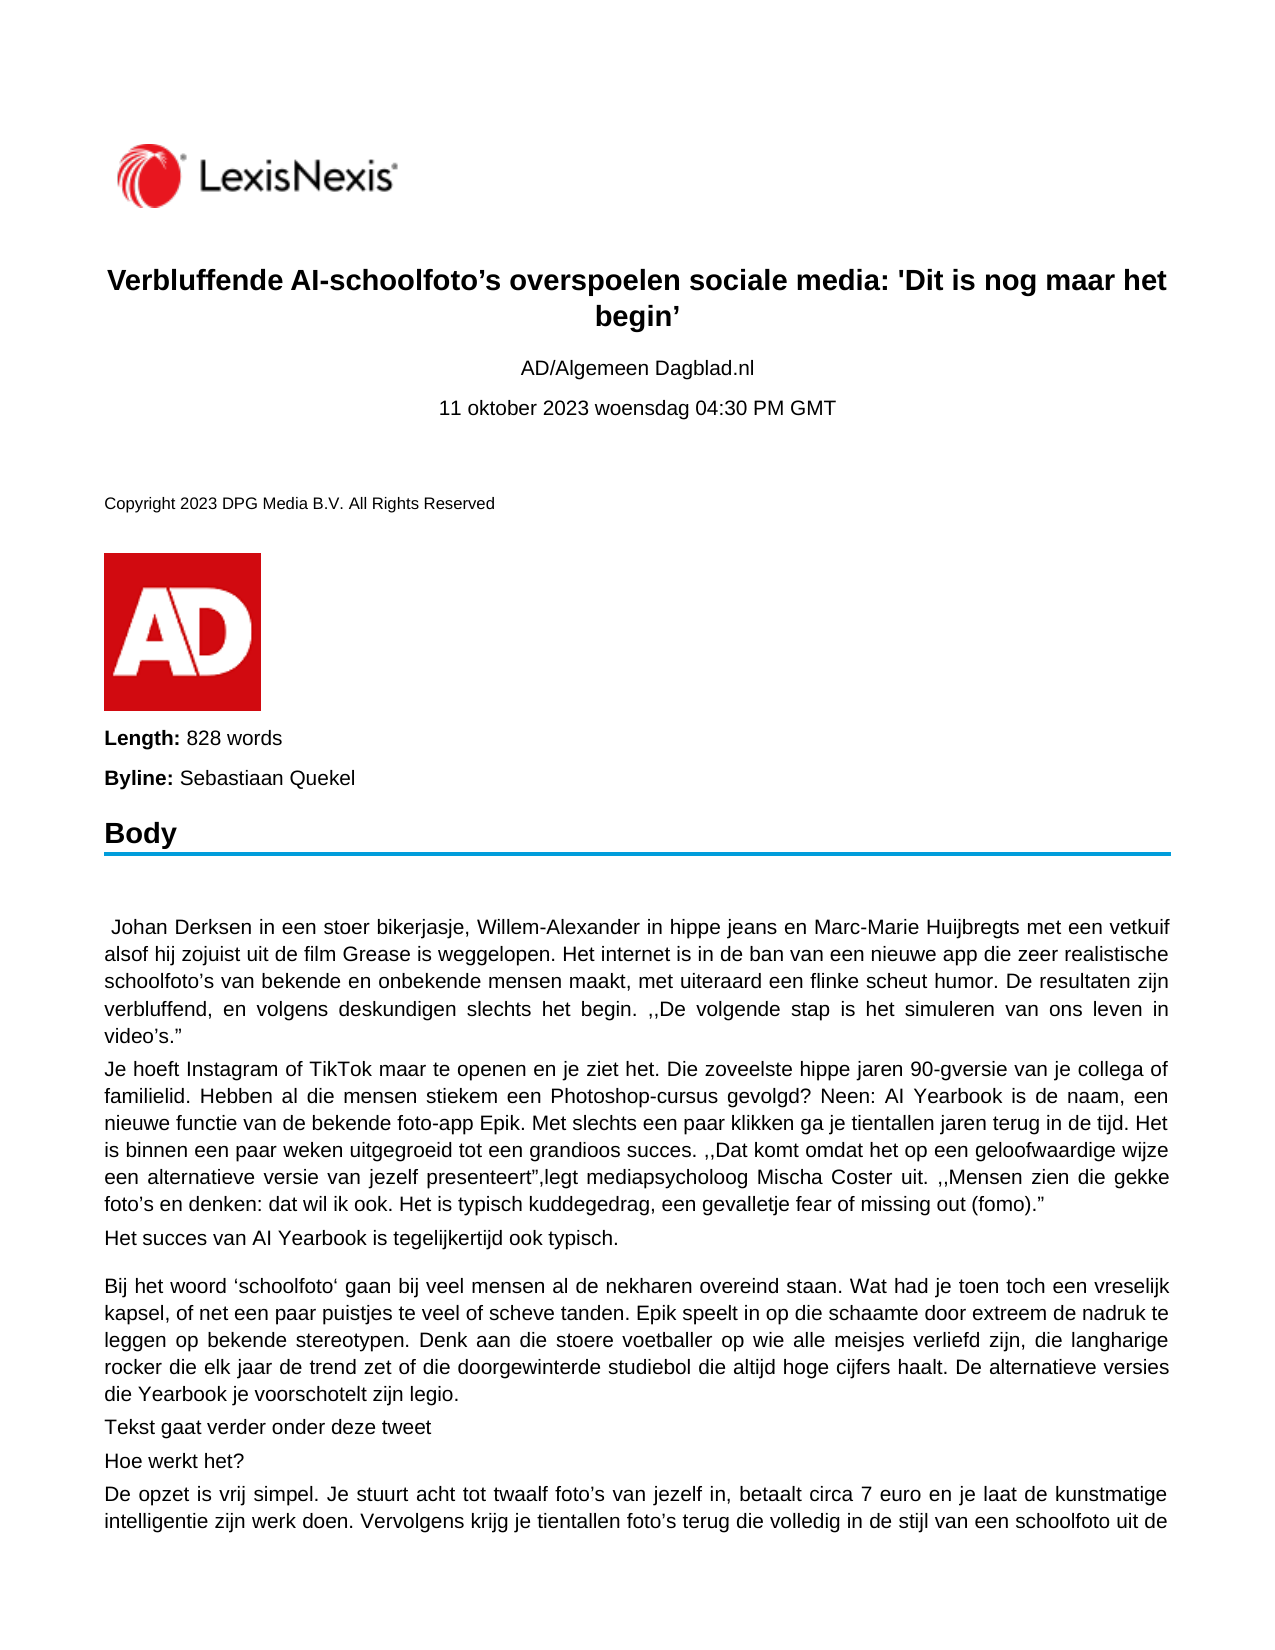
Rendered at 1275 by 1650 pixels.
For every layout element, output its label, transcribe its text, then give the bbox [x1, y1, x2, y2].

text 11 oktober 2023 woensdag 04:30 PM GMT [104, 393, 1171, 420]
text Bij het woord ‘schoolfoto‘ gaan bij veel mensen al de nekharen overeind staan. Wat had je toen toch een vreselijk kapsel, of net een paar puistjes te veel of scheve tanden. Epik speelt in op die schaamte door extreem de nadruk te leggen op bekende stereotypen. Denk aan die stoere voetballer op wie alle meisjes verliefd zijn, die langharige rocker die elk jaar de trend zet of die doorgewinterde studiebol die altijd hoge cijfers haalt. De alternatieve versies die Yearbook je voorschotelt zijn legio. [104, 1270, 1171, 1406]
text Hoe werkt het? [104, 1445, 1171, 1472]
text Het succes van AI Yearbook is tegelijkertijd ook typisch. [104, 1222, 1171, 1249]
picture [104, 144, 412, 208]
picture [104, 553, 261, 711]
text Tekst gaat verder onder deze tweet [104, 1412, 1171, 1439]
text Johan Derksen in een stoer bikerjasje, Willem-Alexander in hippe jeans en Marc-Marie Huijbregts met een vetkuif alsof hij zojuist uit de film Grease is weggelopen. Het internet is in de ban van een nieuwe app die zeer realistische schoolfoto’s van bekende en onbekende mensen maakt, met uiteraard een flinke scheut humor. De resultaten zijn verbluffend, en volgens deskundigen slechts het begin. ,,De volgende stap is het simuleren van ons leven in video’s.” [104, 912, 1171, 1047]
text Copyright 2023 DPG Media B.V. All Rights Reserved [104, 461, 1171, 513]
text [104, 1479, 1171, 1533]
text Length: 828 words [104, 723, 1171, 750]
text Body [104, 814, 1171, 850]
text AD/Algemeen Dagblad.nl [104, 353, 1171, 380]
text Je hoeft Instagram of TikTok maar te openen en je ziet het. Die zoveelste hippe jaren 90-gversie van je collega of familielid. Hebben al die mensen stiekem een Photoshop-cursus gevolgd? Neen: AI Yearbook is de naam, een nieuwe functie van de bekende foto-app Epik. Met slechts een paar klikken ga je tientallen jaren terug in de tijd. Het is binnen een paar weken uitgegroeid tot een grandioos succes. ,,Dat komt omdat het op een geloofwaardige wijze een alternatieve versie van jezelf presenteert”,legt mediapsycholoog Mischa Coster uit. ,,Mensen zien die gekke foto’s en denken: dat wil ik ook. Het is typisch kuddegedrag, een gevalletje fear of missing out (fomo).” [104, 1054, 1171, 1216]
subtitle Verbluffende AI-schoolfoto’s overspoelen sociale media: 'Dit is nog maar het begin’ [104, 261, 1171, 332]
text Byline: Sebastiaan Quekel [104, 762, 1171, 789]
